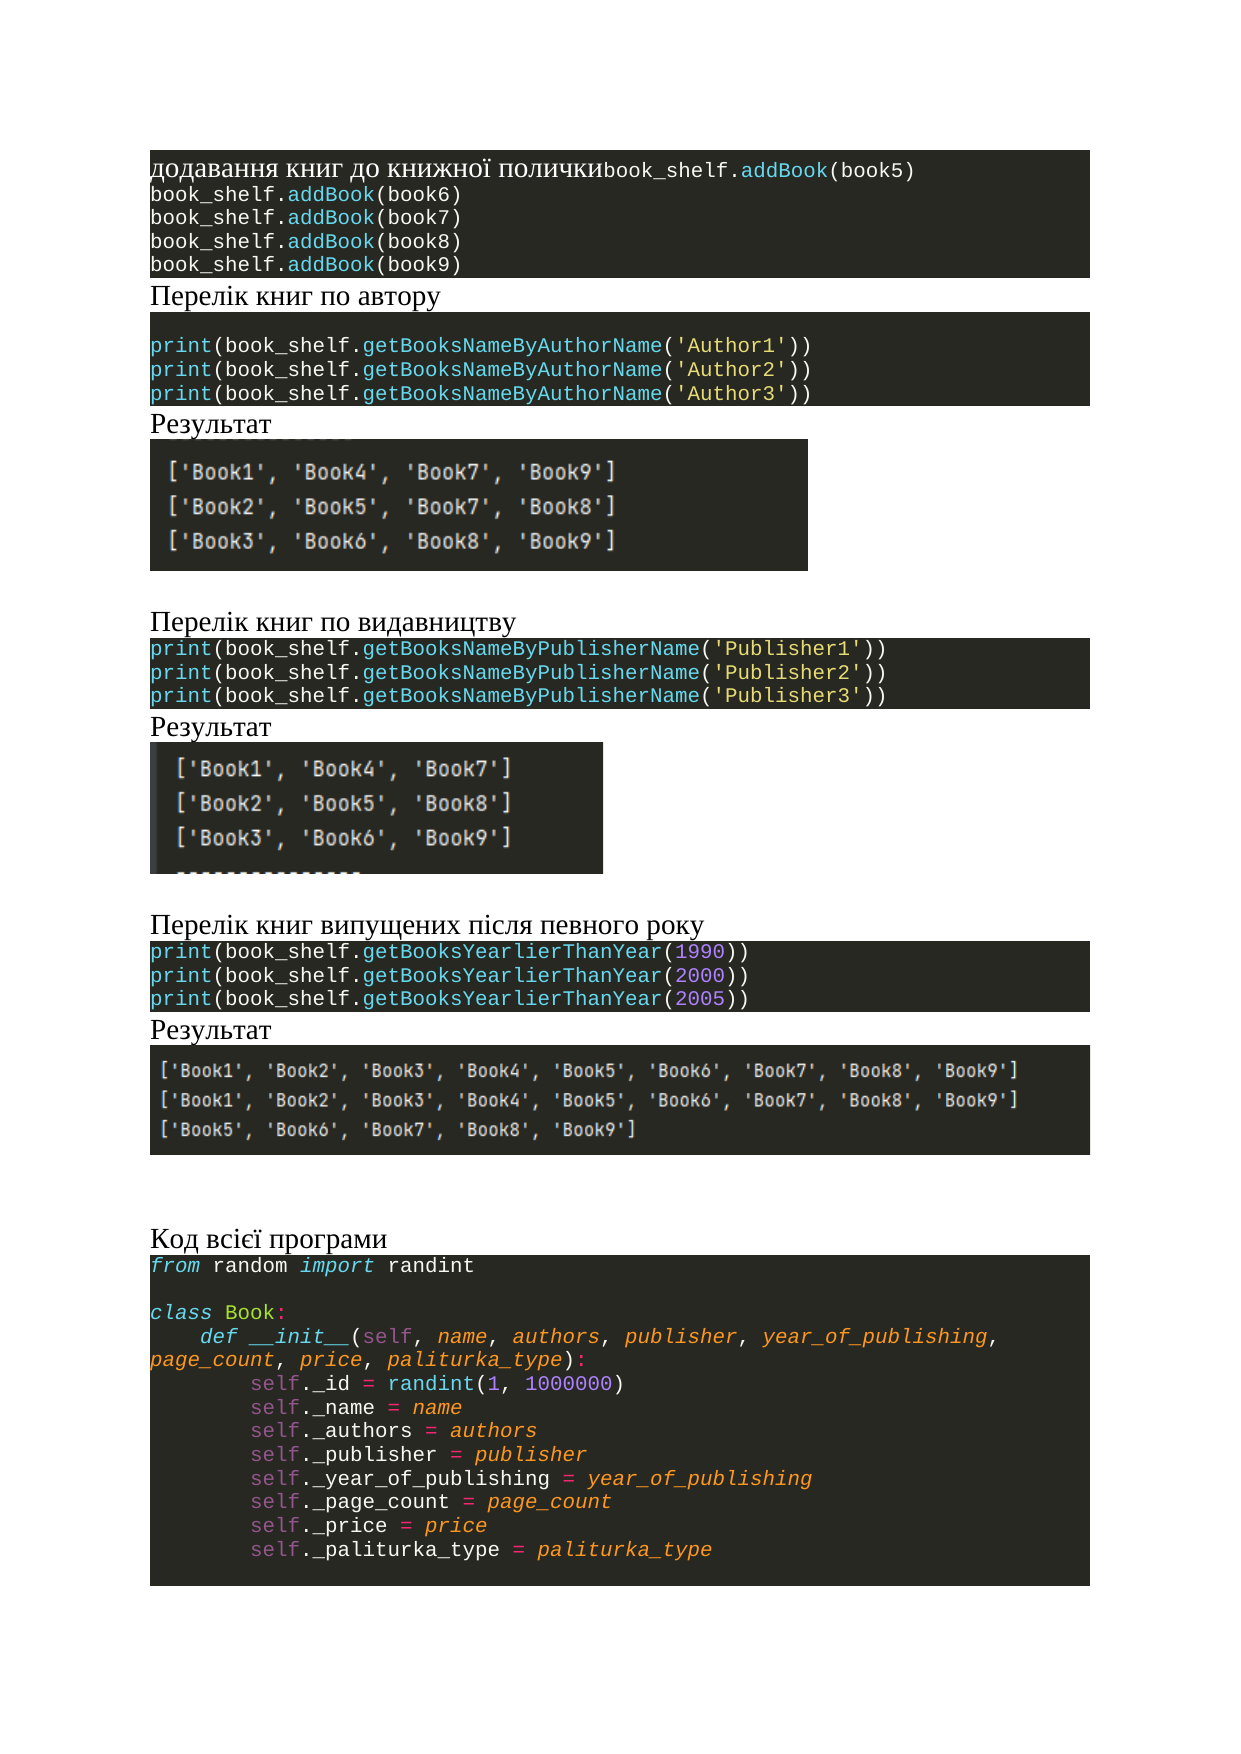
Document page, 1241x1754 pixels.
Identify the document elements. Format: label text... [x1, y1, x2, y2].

text додавання книг до книжної поличкиbook_shelf.addBook(book5) book_shelf.addBook(book6) book_shelf.addBook(book7) book_shelf.addBook(book8) book_shelf.addBook(book9) [150, 150, 1090, 278]
text print(book_shelf.getBooksNameByAuthorName('Author1')) print(book_shelf.getBooksNameByAuthorName('Author2')) print(book_shelf.getBooksNameByAuthorName('Author3')) [150, 312, 1090, 406]
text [150, 1255, 1090, 1586]
picture [150, 1045, 1091, 1155]
text Перелік книг по видавництву [150, 604, 1090, 638]
text Результат [150, 709, 1090, 743]
picture [150, 742, 604, 874]
text Результат [150, 1012, 1090, 1045]
text print(book_shelf.getBooksYearlierThanYear(1990)) print(book_shelf.getBooksYearlierThanYear(2000)) print(book_shelf.getBooksYearlierThanYear(2005)) [150, 941, 1090, 1012]
text Код всієї програми [150, 1221, 1090, 1255]
picture [150, 439, 808, 571]
text Перелік книг випущених після певного року [150, 907, 1090, 941]
text Результат [150, 406, 1090, 440]
text print(book_shelf.getBooksNameByPublisherName('Publisher1')) print(book_shelf.getBooksNameByPublisherName('Publisher2')) print(book_shelf.getBooksNameByPublisherName('Publisher3')) [150, 638, 1090, 709]
text Перелік книг по автору [150, 278, 1090, 312]
